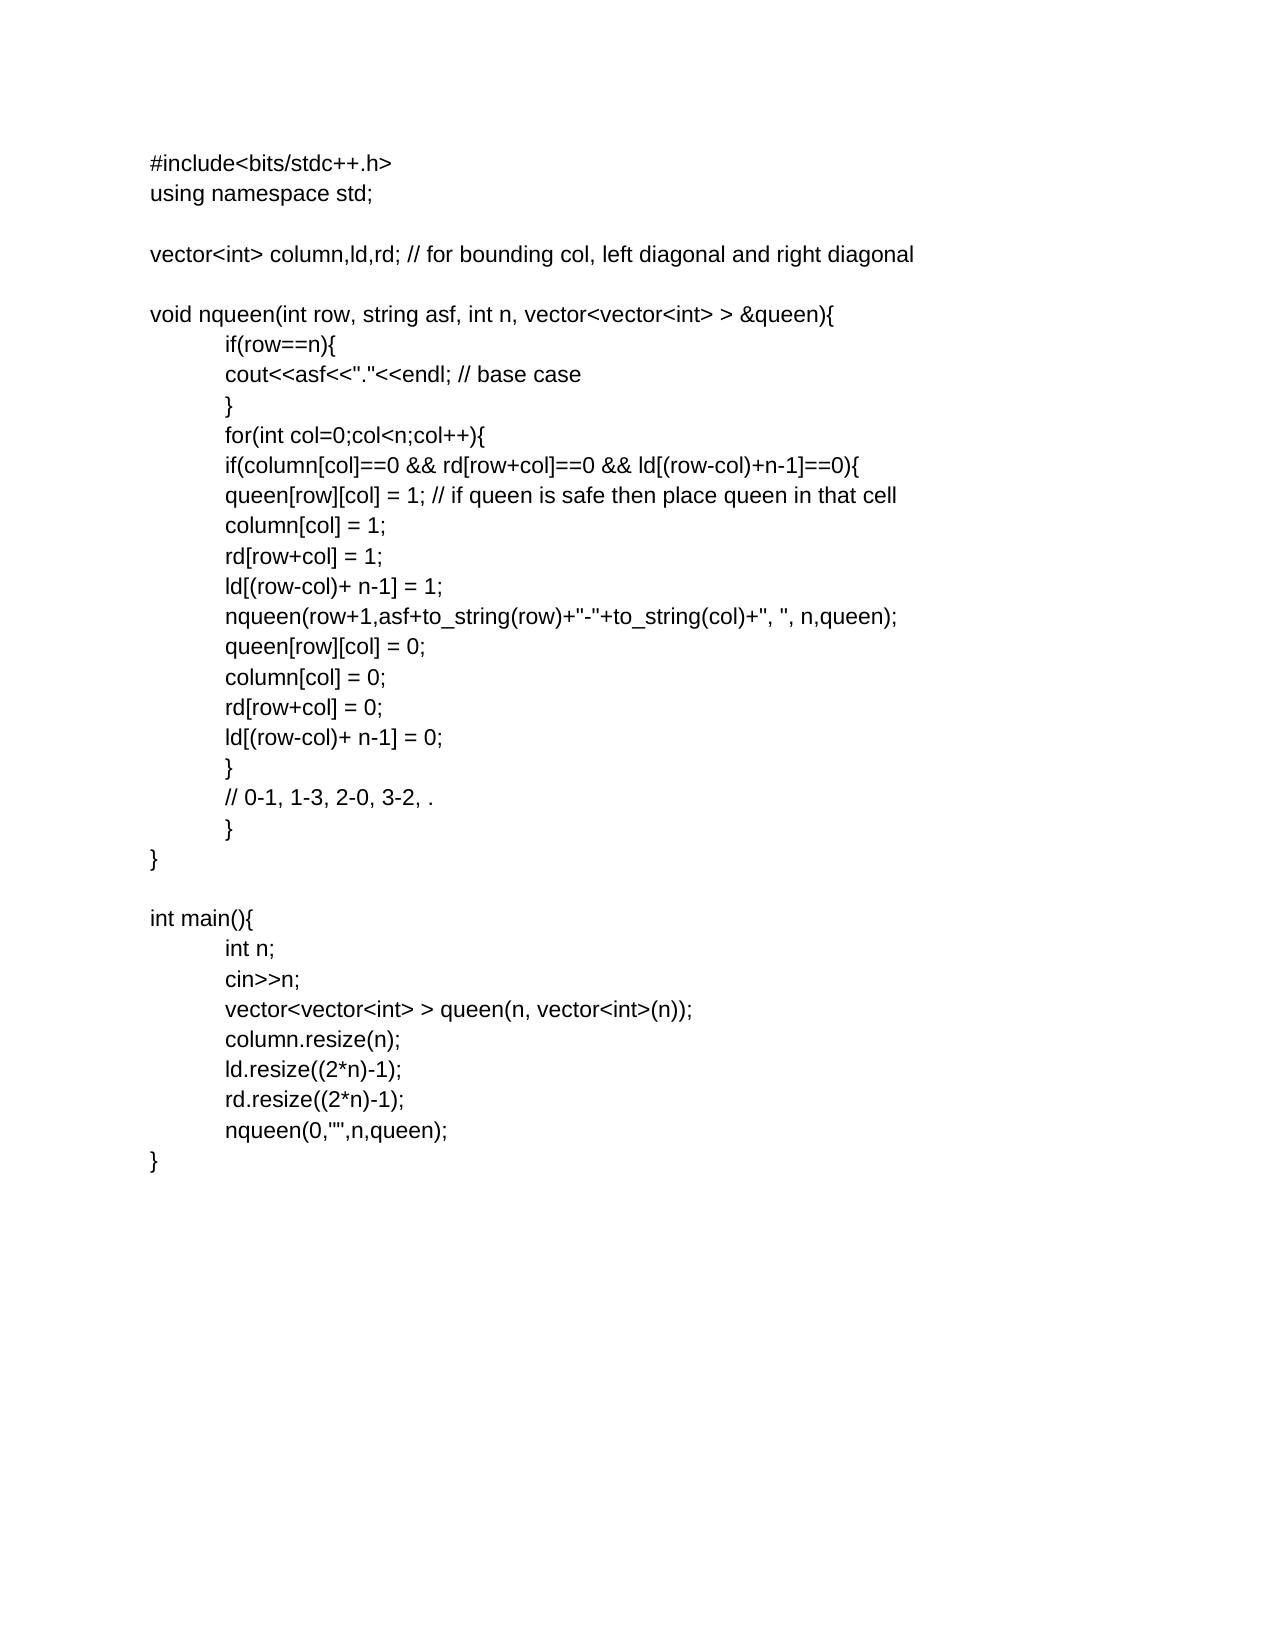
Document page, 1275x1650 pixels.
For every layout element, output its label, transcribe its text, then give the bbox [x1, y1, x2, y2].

text } [150, 814, 1125, 841]
text } [150, 845, 1125, 871]
text cout<<asf<<"."<<endl; // base case [150, 361, 1125, 388]
text column[col] = 0; [150, 663, 1125, 690]
text queen[row][col] = 0; [150, 633, 1125, 660]
text ld[(row-col)+ n-1] = 1; [150, 573, 1125, 599]
text if(column[col]==0 && rd[row+col]==0 && ld[(row-col)+n-1]==0){ [150, 452, 1125, 478]
text vector<vector<int> > queen(n, vector<int>(n)); [150, 996, 1125, 1022]
text column.resize(n); [150, 1026, 1125, 1052]
text } [150, 1147, 1125, 1173]
text nqueen(0,"",n,queen); [150, 1117, 1125, 1143]
text rd[row+col] = 0; [150, 694, 1125, 720]
text rd[row+col] = 1; [150, 543, 1125, 569]
text if(row==n){ [150, 331, 1125, 358]
text vector<int> column,ld,rd; // for bounding col, left diagonal and right diagonal [150, 241, 1125, 267]
text column[col] = 1; [150, 512, 1125, 539]
text cin>>n; [150, 966, 1125, 992]
text queen[row][col] = 1; // if queen is safe then place queen in that cell [150, 482, 1125, 509]
text void nqueen(int row, string asf, int n, vector<vector<int> > &queen){ [150, 301, 1125, 327]
text int n; [150, 935, 1125, 962]
text } [150, 392, 1125, 418]
text } [150, 754, 1125, 781]
text ld[(row-col)+ n-1] = 0; [150, 724, 1125, 750]
text int main(){ [150, 905, 1125, 932]
text ld.resize((2*n)-1); [150, 1056, 1125, 1083]
text #include<bits/stdc++.h> [150, 150, 1125, 176]
text using namespace std; [150, 180, 1125, 207]
text nqueen(row+1,asf+to_string(row)+"-"+to_string(col)+", ", n,queen); [150, 603, 1125, 629]
text rd.resize((2*n)-1); [150, 1086, 1125, 1113]
text for(int col=0;col<n;col++){ [150, 422, 1125, 448]
text // 0-1, 1-3, 2-0, 3-2, . [150, 784, 1125, 811]
